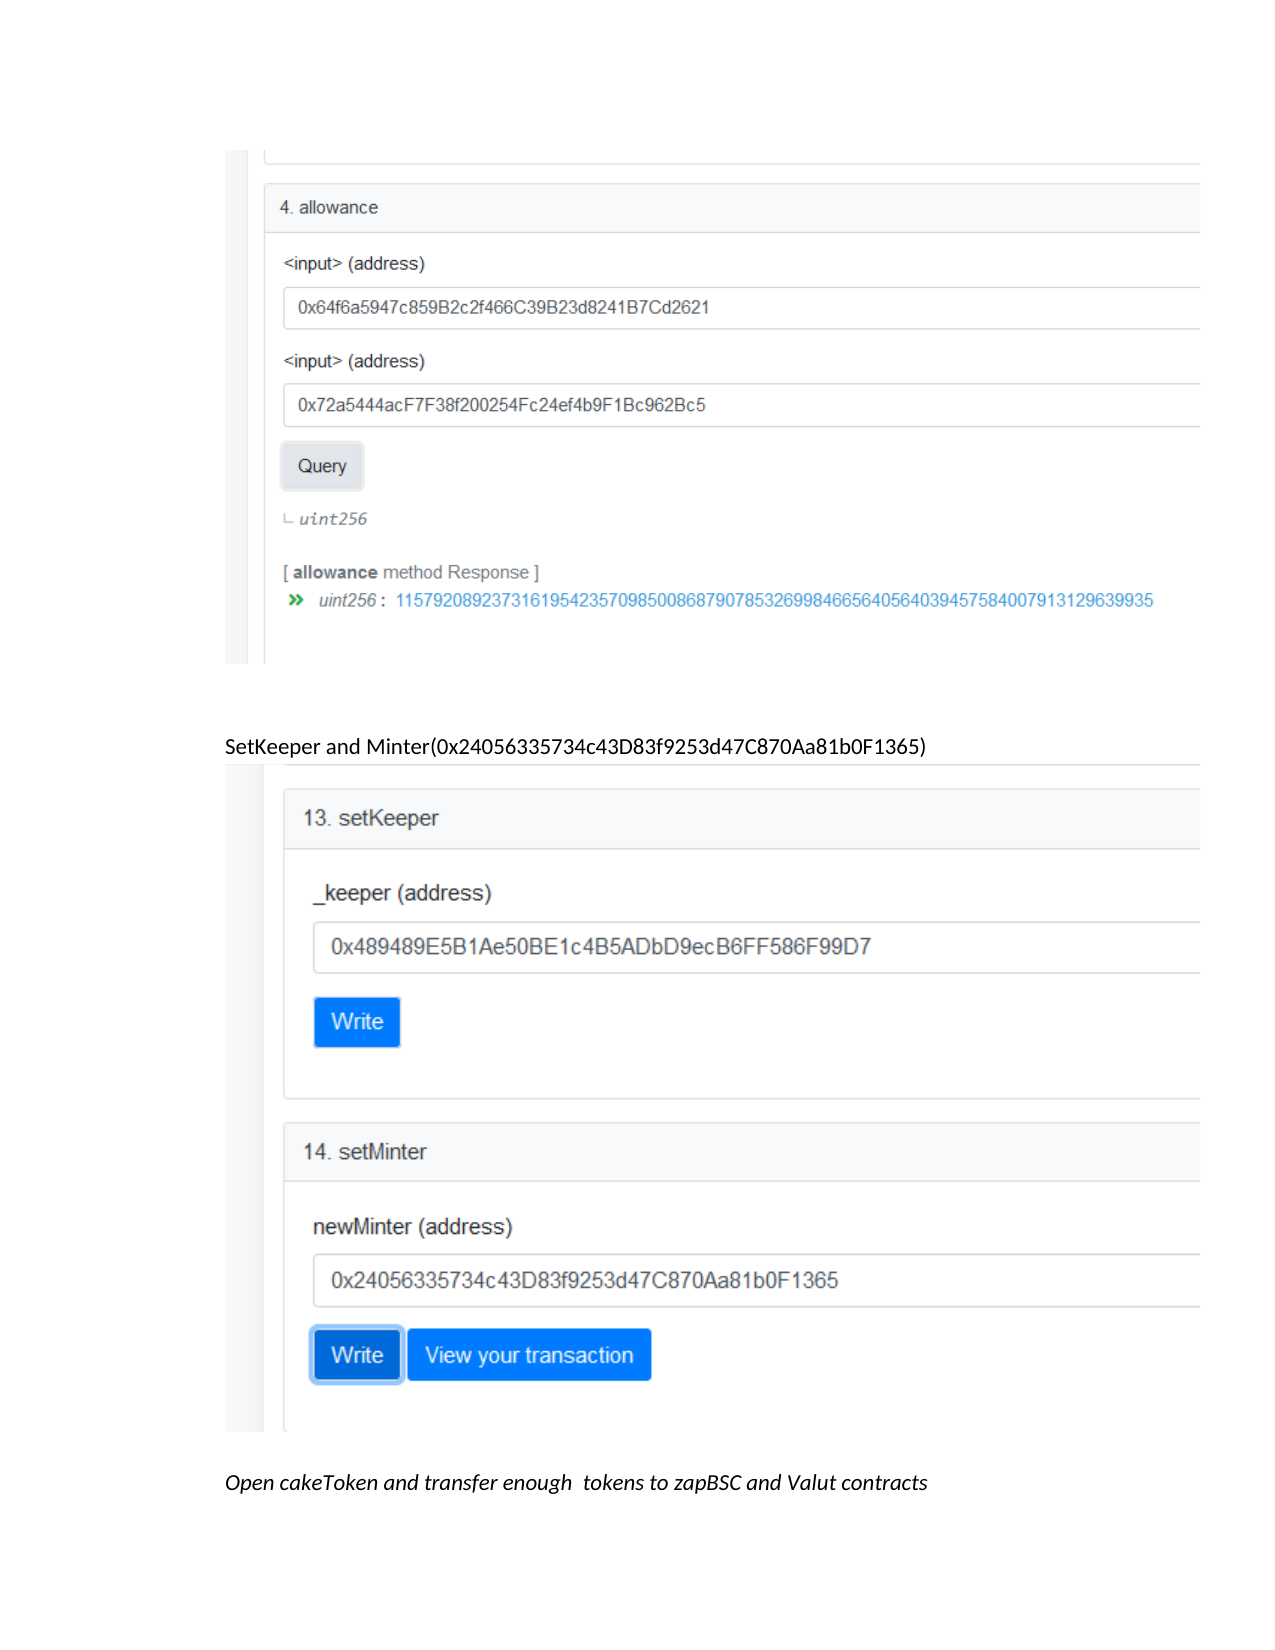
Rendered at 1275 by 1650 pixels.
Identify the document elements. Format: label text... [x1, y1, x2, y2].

picture [225, 150, 1200, 664]
list SetKeeper and Minter(0x24056335734c43D83f9253d47C870Aa81b0F1365) [225, 732, 1125, 760]
picture [225, 764, 1200, 1432]
list Open cakeToken and transfer enough tokens to zapBSC and Valut contracts [225, 1468, 1125, 1496]
